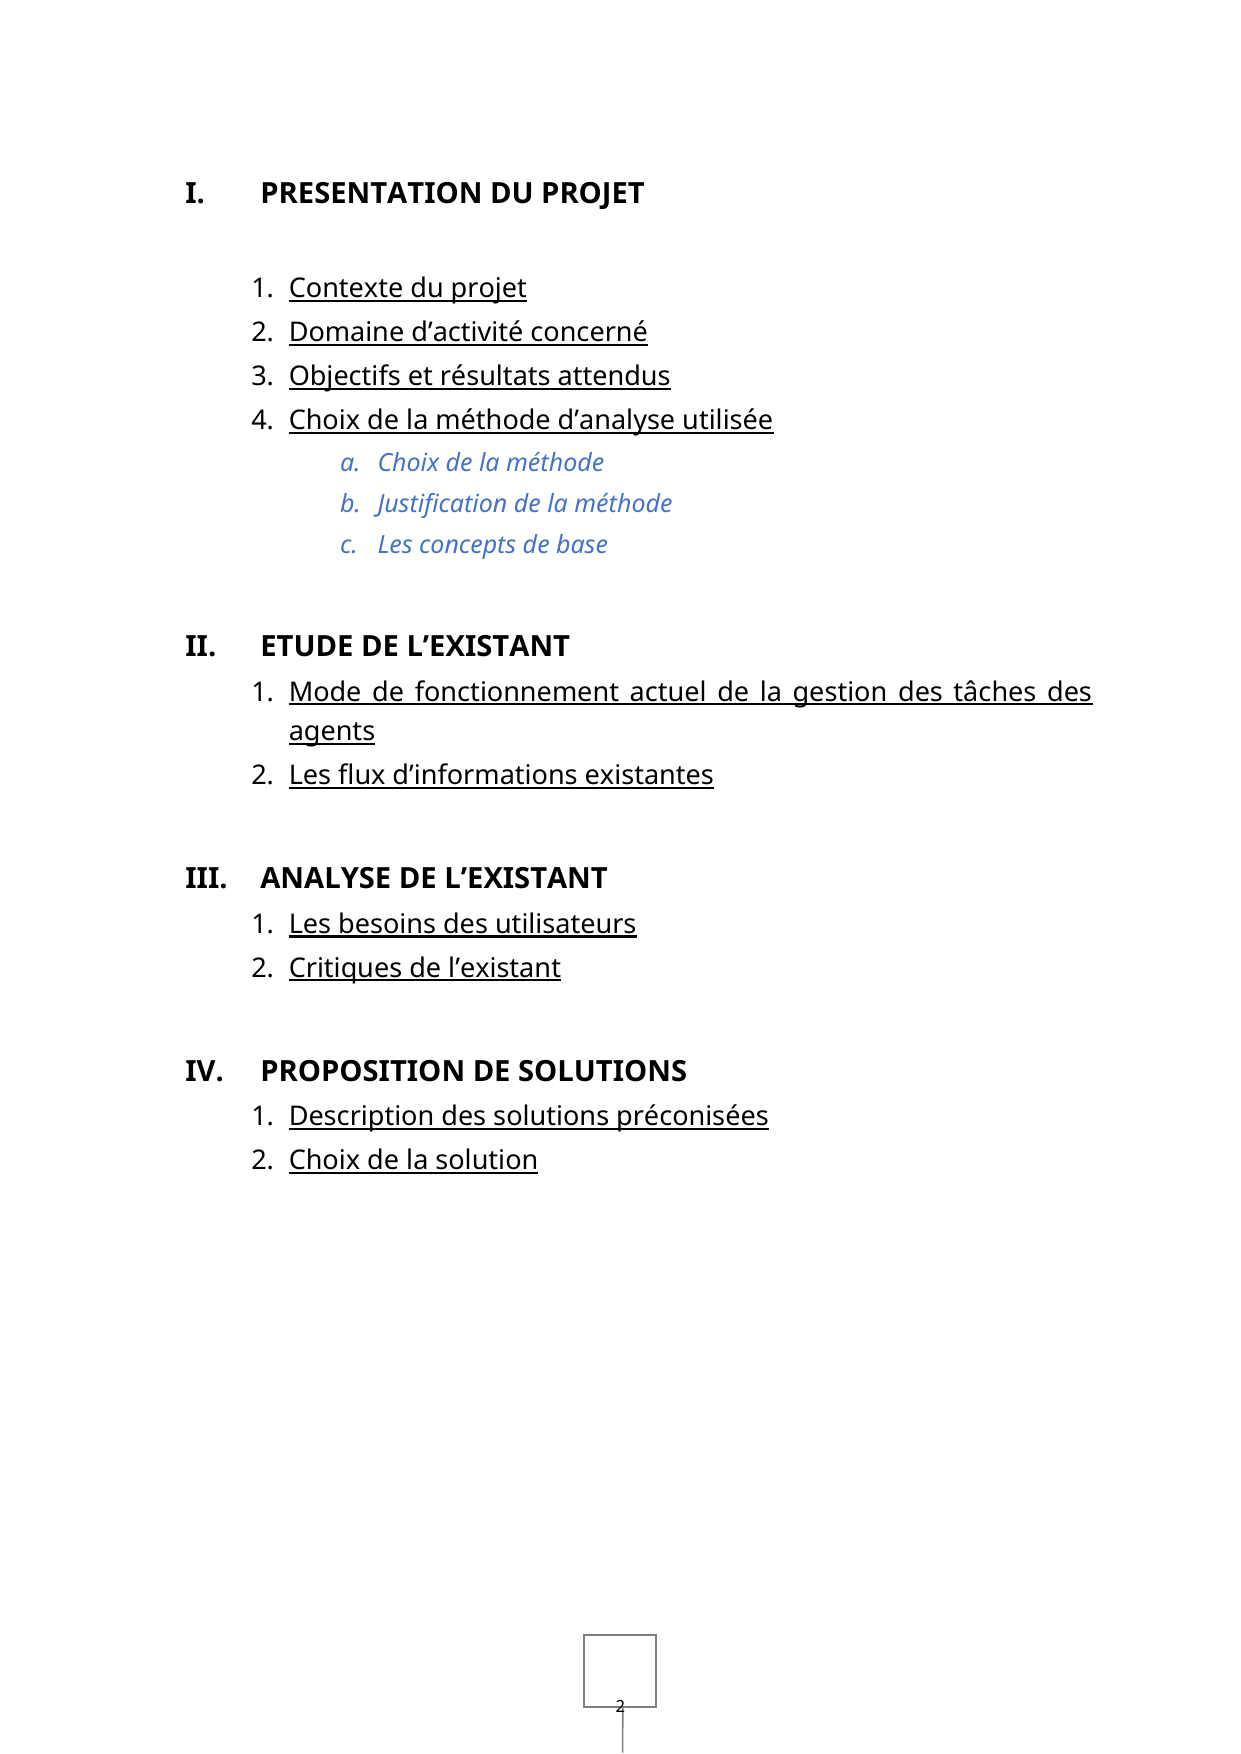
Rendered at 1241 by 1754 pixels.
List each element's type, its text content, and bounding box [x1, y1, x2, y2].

subtitle Mode de fonctionnement actuel de la gestion des tâches des agents [251, 672, 1093, 749]
subtitle Domaine d’activité concerné [251, 313, 1093, 350]
subtitle Les concepts de base [340, 527, 1093, 561]
subtitle Les besoins des utilisateurs [251, 904, 1093, 941]
subtitle Objectifs et résultats attendus [251, 357, 1093, 394]
subtitle ANALYSE DE L’EXISTANT [185, 857, 1093, 897]
subtitle Choix de la méthode [340, 445, 1093, 479]
subtitle Description des solutions préconisées [251, 1097, 1093, 1134]
subtitle ETUDE DE L’EXISTANT [185, 625, 1093, 665]
subtitle Critiques de l’existant [251, 948, 1093, 985]
subtitle Choix de la méthode d’analyse utilisée [251, 401, 1093, 438]
subtitle Justification de la méthode [340, 486, 1093, 520]
subtitle PRESENTATION DU PROJET [185, 173, 1093, 212]
subtitle Les flux d’informations existantes [251, 756, 1093, 793]
subtitle Contexte du projet [251, 269, 1093, 306]
subtitle Choix de la solution [251, 1141, 1093, 1178]
subtitle PROPOSITION DE SOLUTIONS [185, 1050, 1093, 1089]
